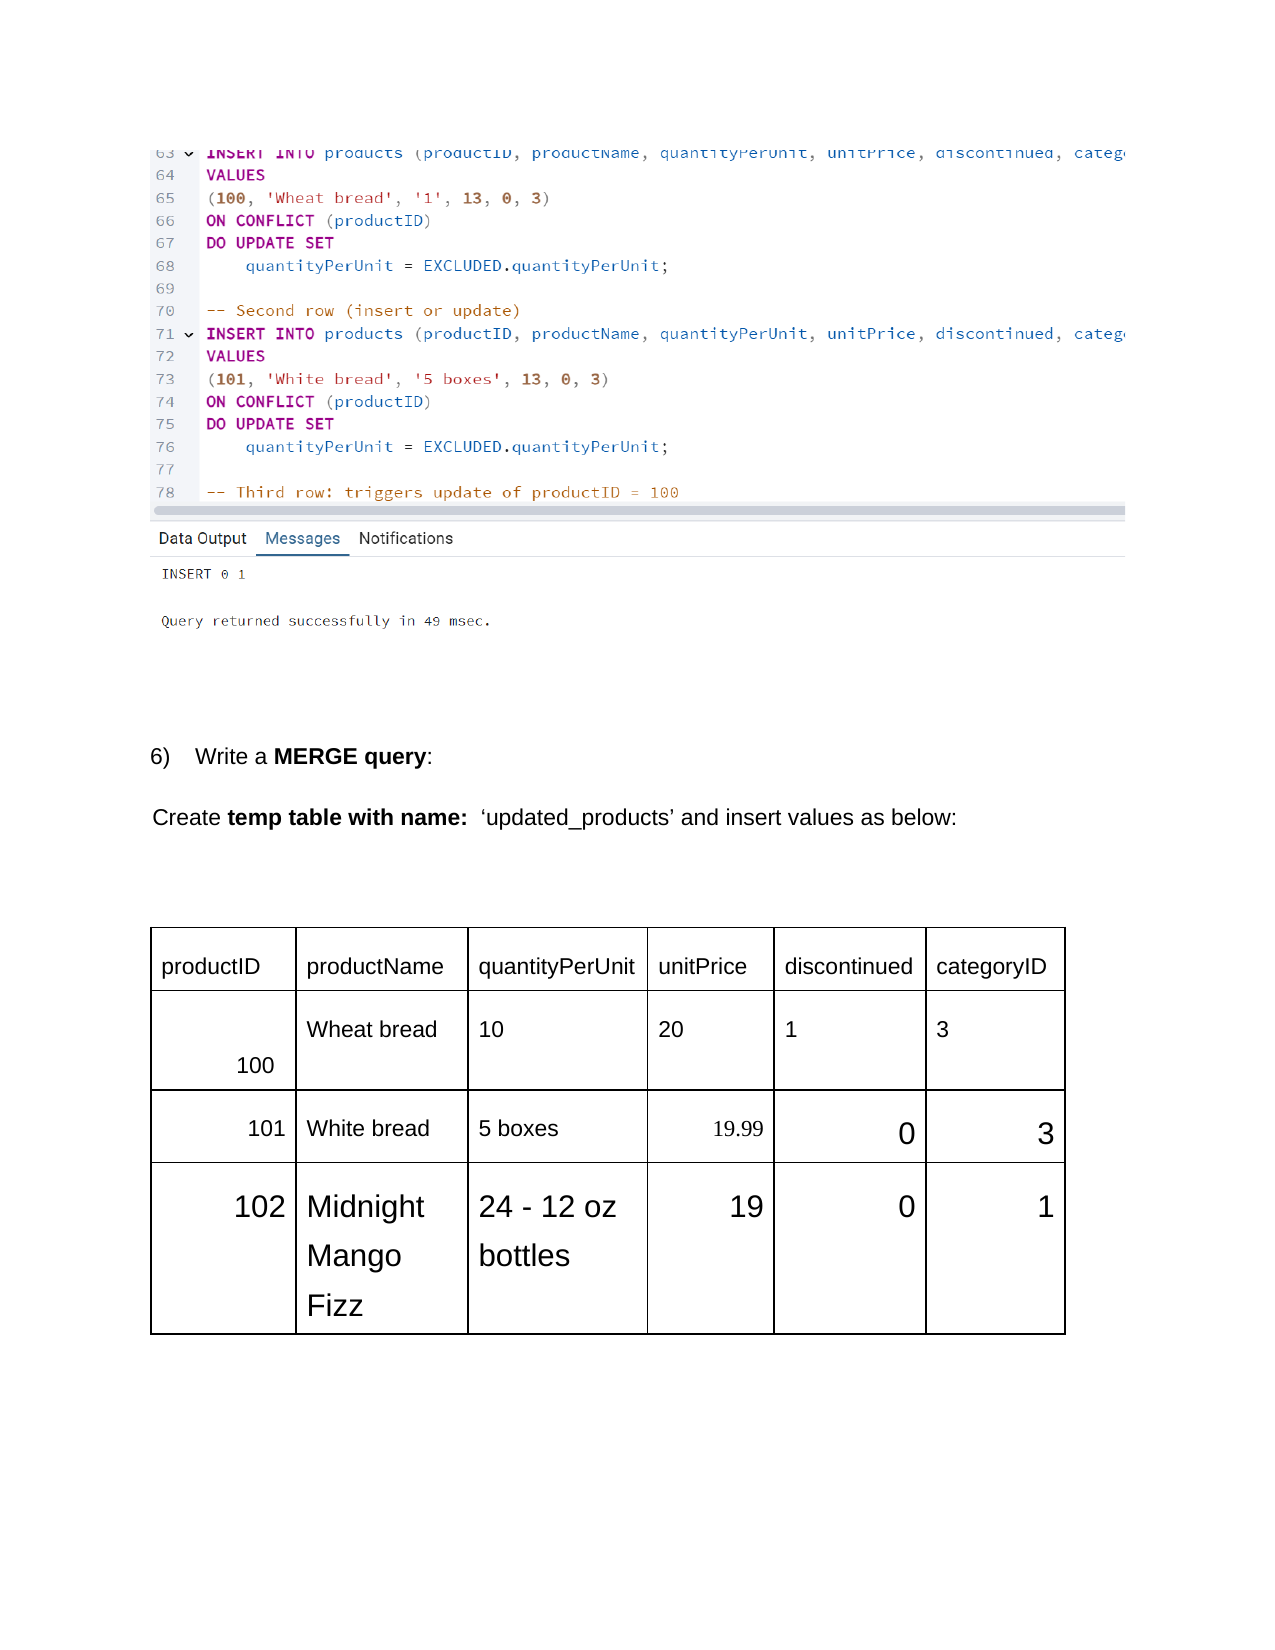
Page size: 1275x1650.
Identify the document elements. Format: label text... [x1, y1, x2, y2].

table_cell 3 [927, 991, 1064, 1089]
table_cell 20 [648, 991, 773, 1089]
table_cell 1 [775, 991, 925, 1089]
table_header discontinued [775, 928, 925, 989]
table_cell 19.99 [648, 1091, 773, 1161]
picture [150, 150, 1125, 632]
table_cell 0 [775, 1163, 925, 1333]
table_cell Wheat bread [297, 991, 467, 1089]
table_header unitPrice [648, 928, 773, 989]
table_cell 0 [775, 1091, 925, 1161]
table_header productName [297, 928, 467, 989]
table_cell Midnight Mango Fizz [297, 1163, 467, 1333]
text 6) Write a MERGE query: [150, 743, 1125, 769]
table_cell 3 [927, 1091, 1064, 1161]
table_cell 100 [152, 991, 295, 1089]
table_cell 102 [152, 1163, 295, 1333]
table_cell 24 - 12 oz bottles [469, 1163, 647, 1333]
table_cell 5 boxes [469, 1091, 647, 1161]
table_cell 1 [927, 1163, 1064, 1333]
table_header quantityPerUnit [469, 928, 647, 989]
table_header categoryID [927, 928, 1064, 989]
table_cell 101 [152, 1091, 295, 1161]
table_cell 10 [469, 991, 647, 1089]
table_cell White bread [297, 1091, 467, 1161]
text Create temp table with name: ‘updated_products’ and insert values as below: [150, 804, 1125, 830]
table_cell 19 [648, 1163, 773, 1333]
table_header productID [152, 928, 295, 989]
